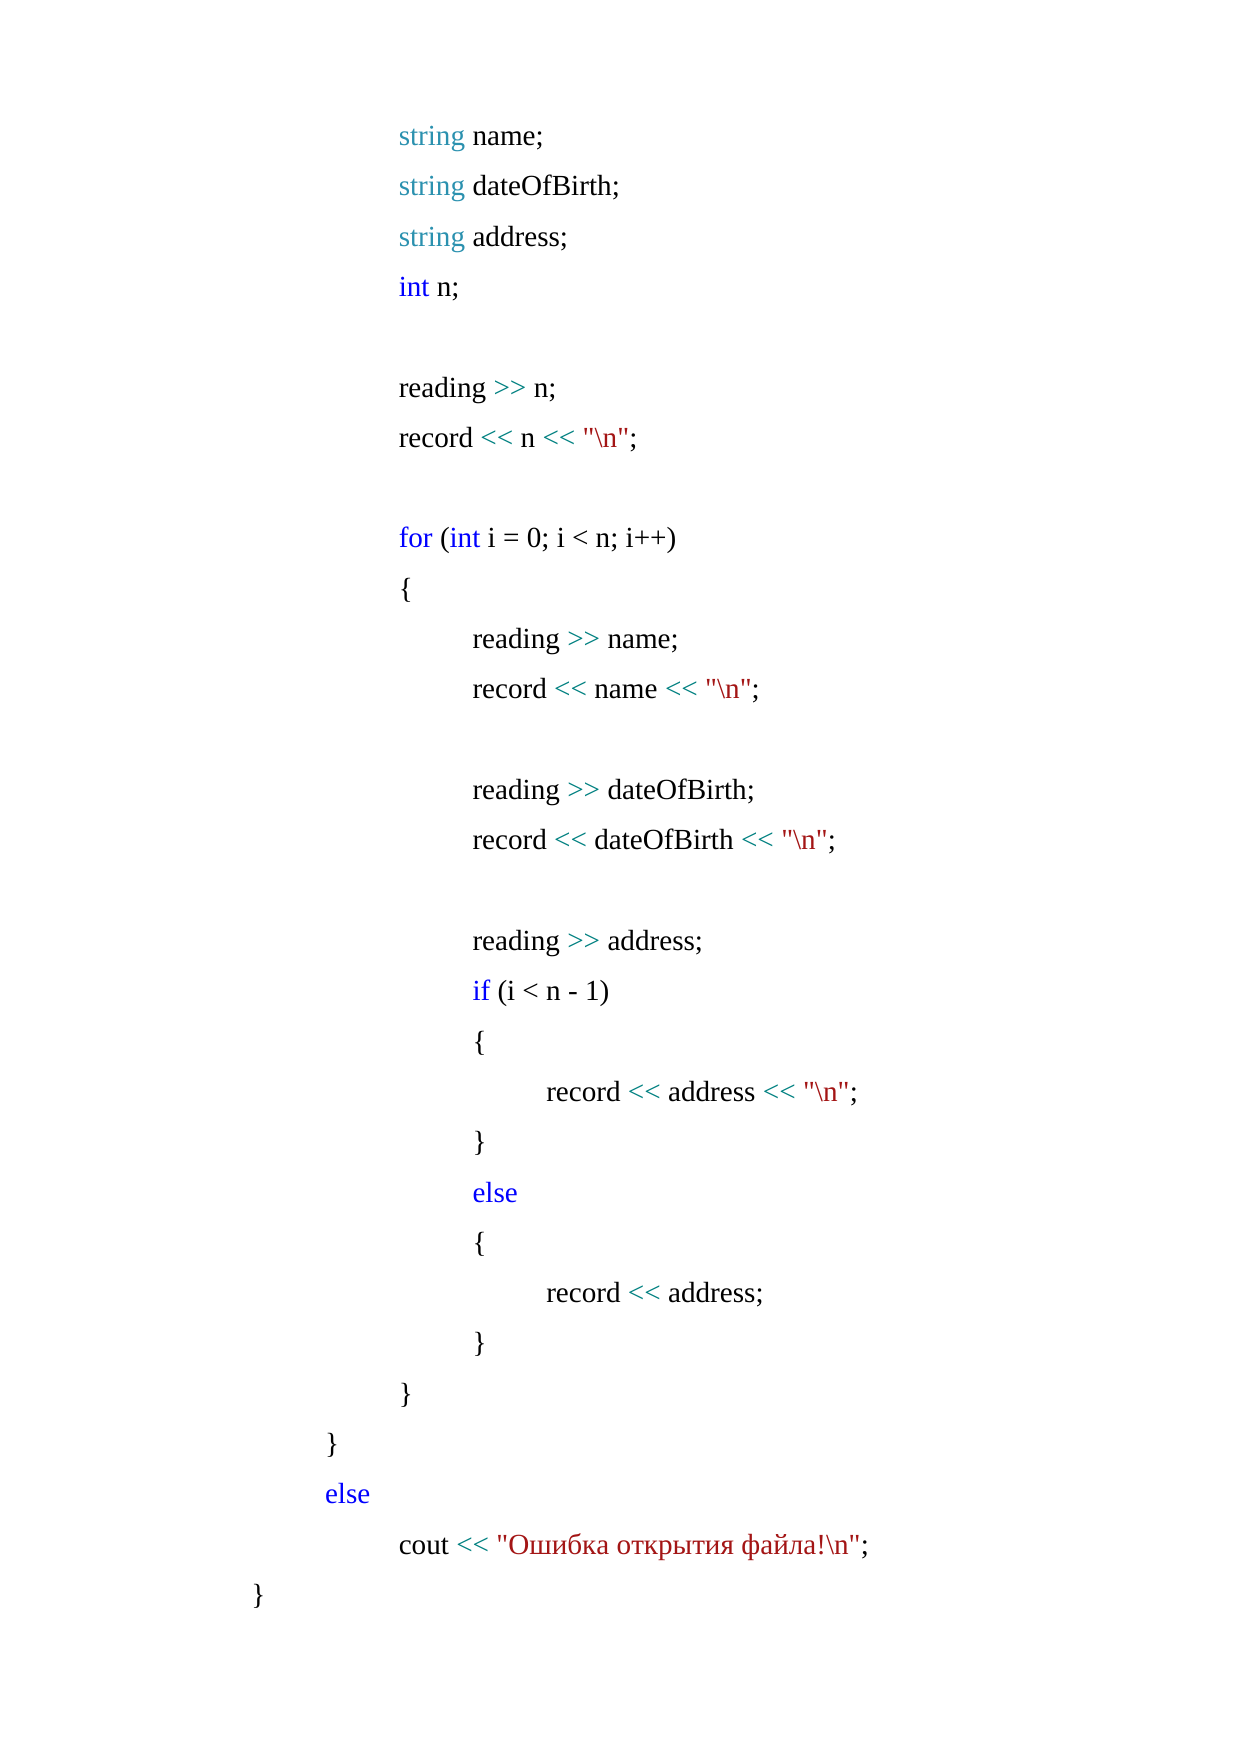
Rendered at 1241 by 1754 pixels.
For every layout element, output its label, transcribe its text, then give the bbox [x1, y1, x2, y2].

text string address; [177, 219, 1152, 252]
text reading >> name; [177, 621, 1152, 655]
text reading >> n; [177, 370, 1152, 403]
text else [177, 1477, 1152, 1510]
text record << address; [177, 1275, 1152, 1309]
text } [177, 1577, 1152, 1611]
text } [177, 1124, 1152, 1158]
text string name; [177, 118, 1152, 152]
text { [177, 1024, 1152, 1057]
text } [177, 1426, 1152, 1460]
text { [177, 1225, 1152, 1258]
text } [177, 1376, 1152, 1409]
text if (i < n - 1) [177, 973, 1152, 1007]
text cout << "Ошибка открытия файла!\n"; [177, 1527, 1152, 1560]
text record << n << "\n"; [177, 420, 1152, 453]
text else [177, 1175, 1152, 1208]
text reading >> dateOfBirth; [177, 772, 1152, 806]
text reading >> address; [177, 923, 1152, 957]
text record << dateOfBirth << "\n"; [177, 822, 1152, 856]
text { [177, 571, 1152, 604]
text int n; [177, 269, 1152, 303]
text for (int i = 0; i < n; i++) [177, 521, 1152, 554]
text string dateOfBirth; [177, 168, 1152, 202]
text } [177, 1326, 1152, 1359]
text record << name << "\n"; [177, 672, 1152, 705]
text record << address << "\n"; [177, 1074, 1152, 1108]
